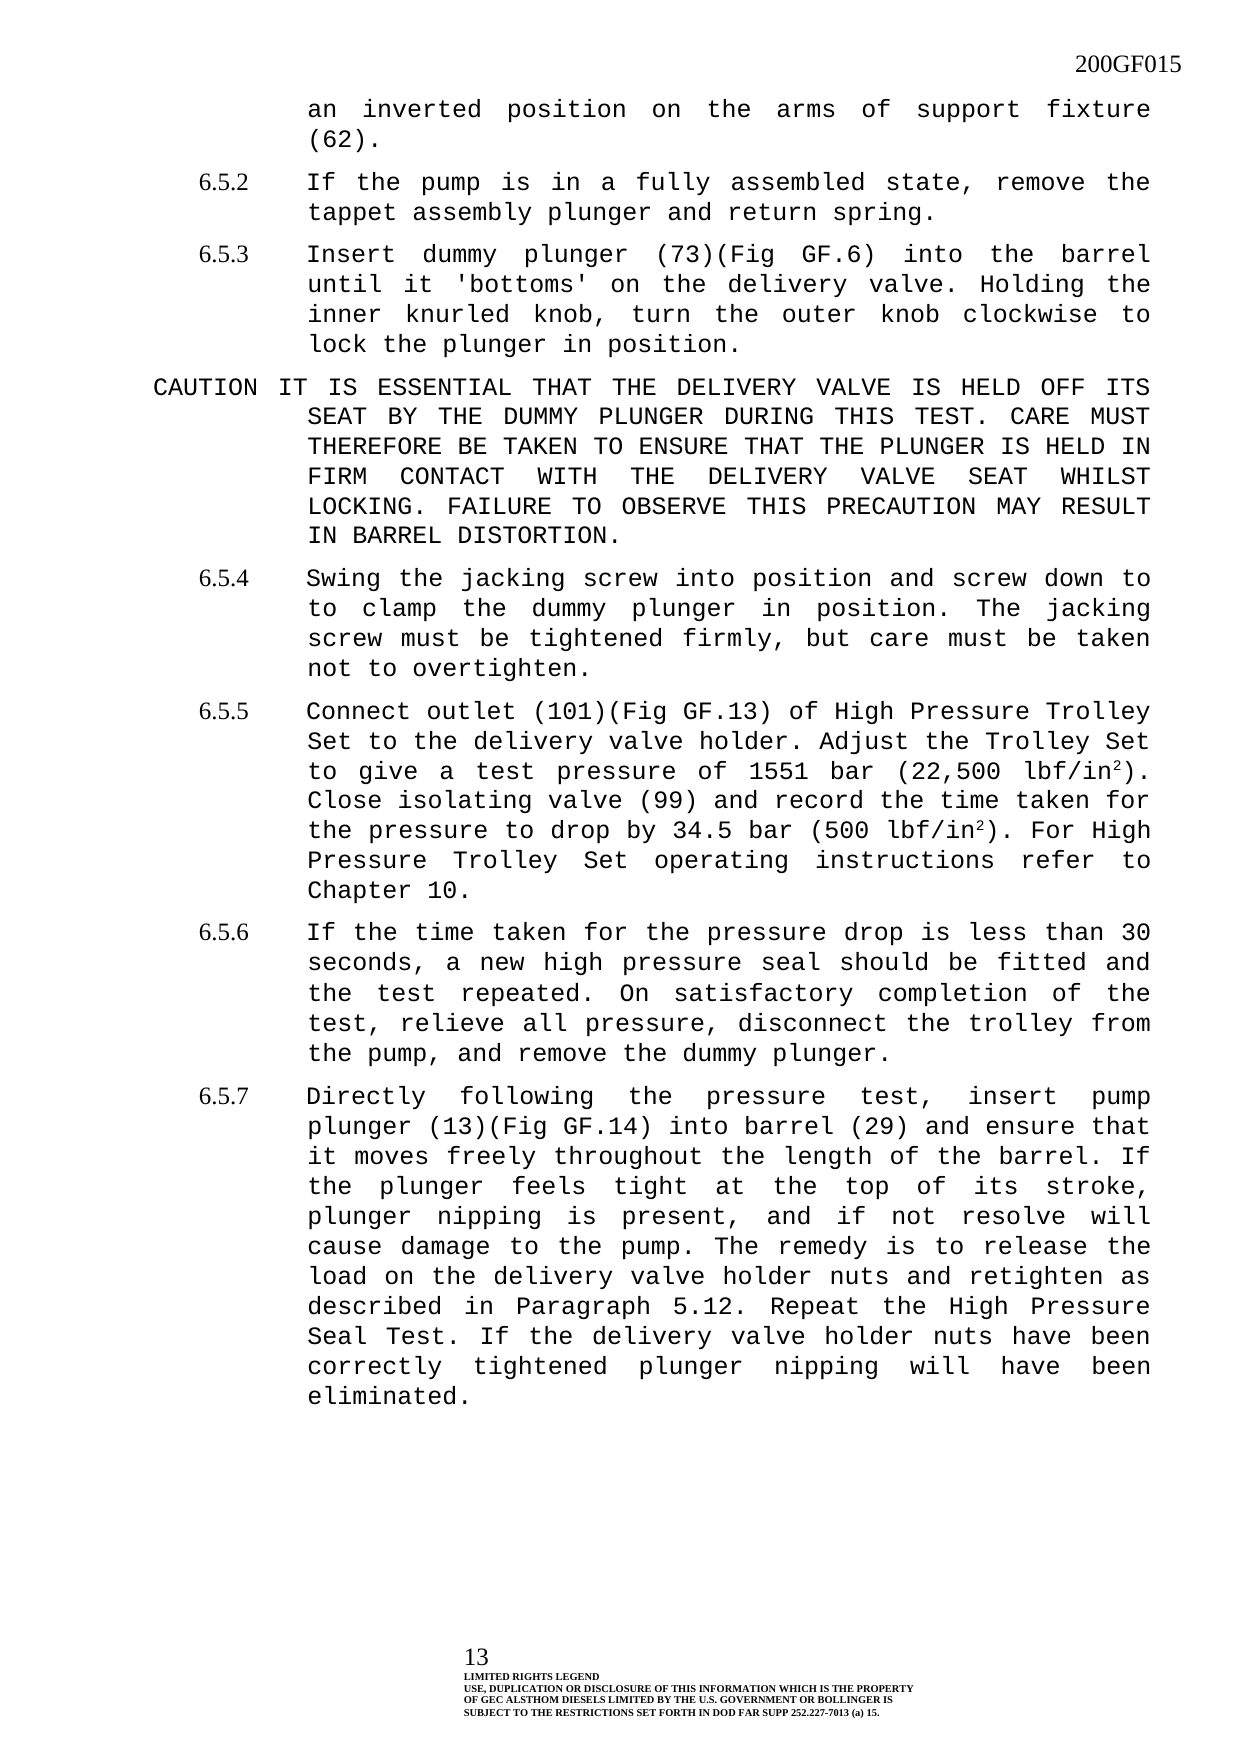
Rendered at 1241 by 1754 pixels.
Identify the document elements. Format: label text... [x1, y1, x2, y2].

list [199, 94, 1151, 154]
list Swing the jacking screw into position and screw down to to clamp the dummy plunger in position. The jacking screw must be tightened firmly, but care must be taken not to overtighten. [199, 562, 1151, 683]
list If the pump is in a fully assembled state, remove the tappet assembly plunger and return spring. [199, 166, 1151, 226]
list Connect outlet (101)(Fig GF.13) of High Pressure Trolley Set to the delivery valve holder. Adjust the Trolley Set to give a test pressure of 1551 bar (22,500 lbf/in2). Close isolating valve (99) and record the time taken for the pressure to drop by 34.5 bar (500 lbf/in2). For High Pressure Trolley Set operating instructions refer to Chapter 10. [199, 696, 1151, 904]
text CAUTION IT IS ESSENTIAL THAT THE DELIVERY VALVE IS HELD OFF ITS SEAT BY THE DUMMY PLUNGER DURING THIS TEST. CARE MUST THEREFORE BE TAKEN TO ENSURE THAT THE PLUNGER IS HELD IN FIRM CONTACT WITH THE DELIVERY VALVE SEAT WHILST LOCKING. FAILURE TO OBSERVE THIS PRECAUTION MAY RESULT IN BARREL DISTORTION. [153, 371, 1151, 550]
list If the time taken for the pressure drop is less than 30 seconds, a new high pressure seal should be fitted and the test repeated. On satisfactory completion of the test, relieve all pressure, disconnect the trolley from the pump, and remove the dummy plunger. [199, 916, 1151, 1067]
list Insert dummy plunger (73)(Fig GF.6) into the barrel until it 'bottoms' on the delivery valve. Holding the inner knurled knob, turn the outer knob clockwise to lock the plunger in position. [199, 238, 1151, 358]
list Directly following the pressure test, insert pump plunger (13)(Fig GF.14) into barrel (29) and ensure that it moves freely throughout the length of the barrel. If the plunger feels tight at the top of its stroke, plunger nipping is present, and if not resolve will cause damage to the pump. The remedy is to release the load on the delivery valve holder nuts and retighten as described in Paragraph 5.12. Repeat the High Pressure Seal Test. If the delivery valve holder nuts have been correctly tightened plunger nipping will have been eliminated. [199, 1080, 1151, 1410]
